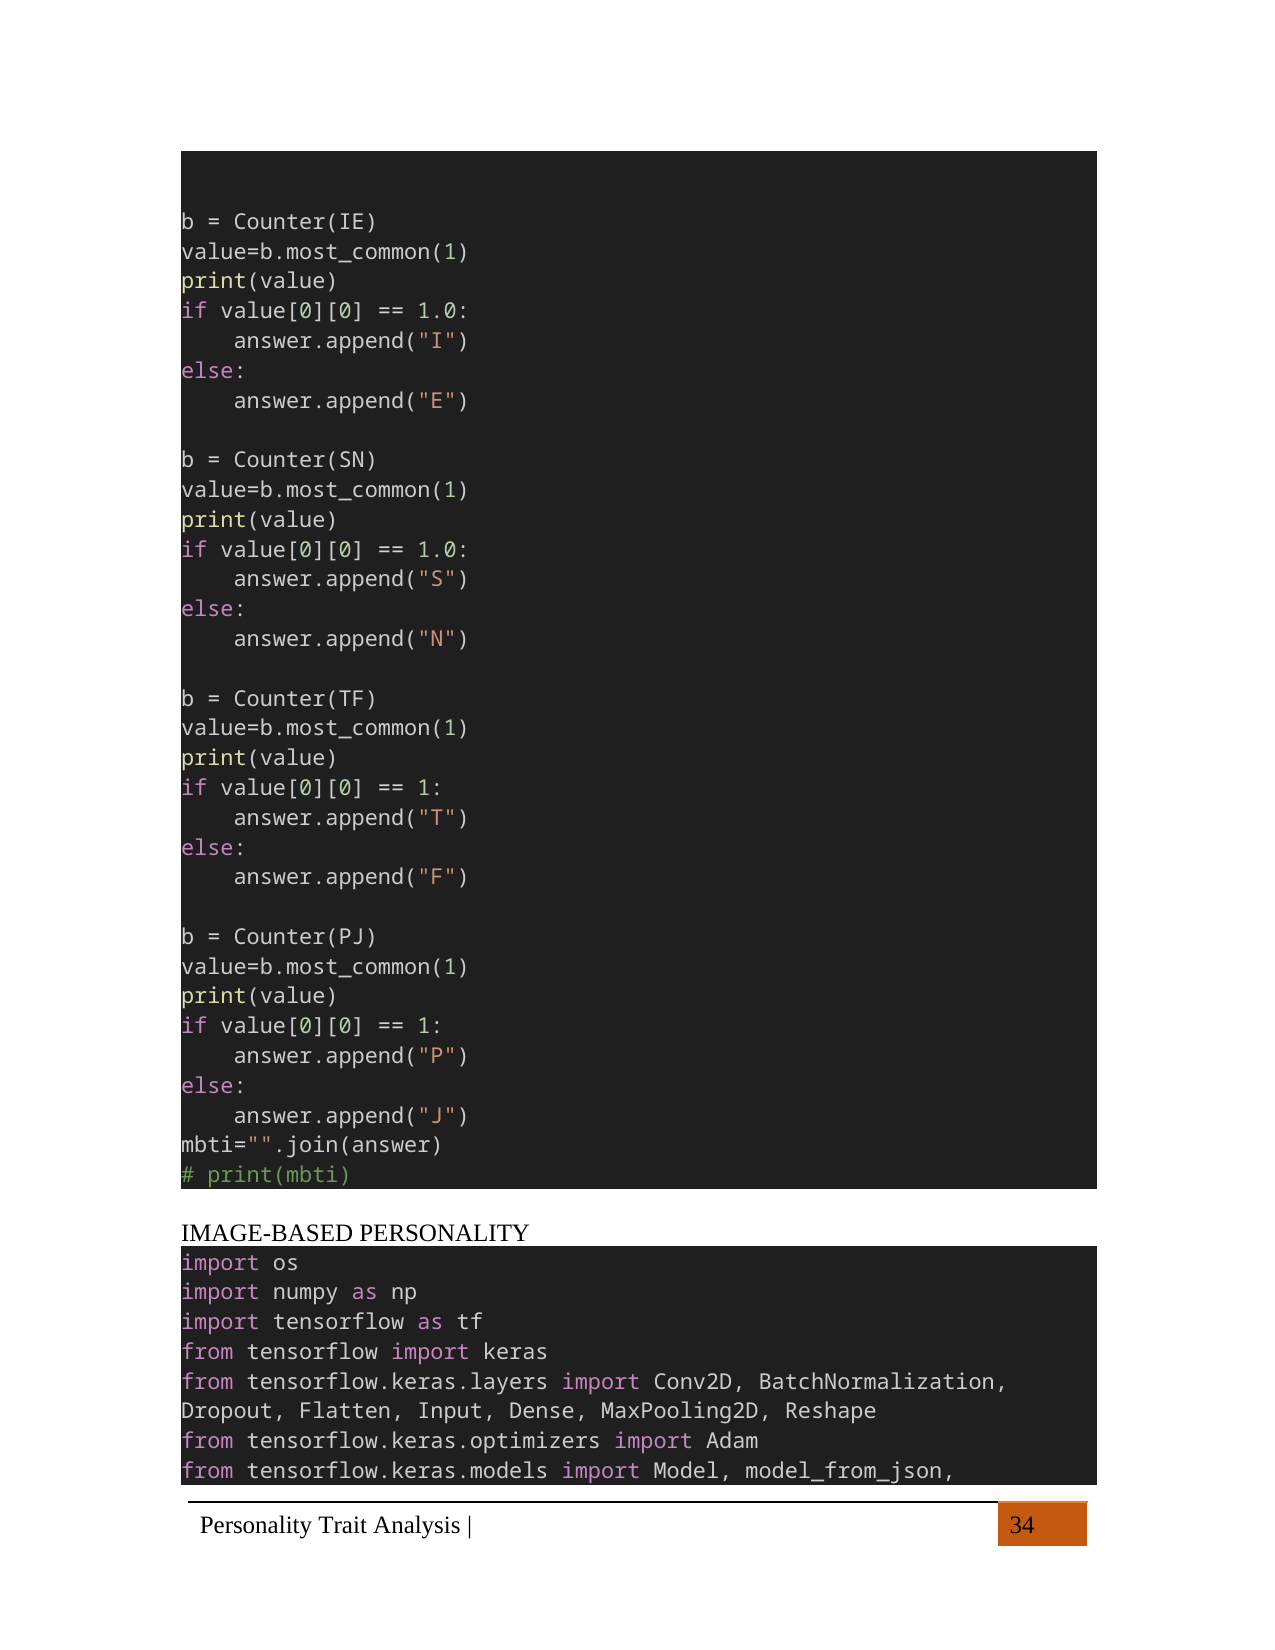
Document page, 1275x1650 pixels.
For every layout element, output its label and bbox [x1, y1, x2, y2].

table_header [169, 151, 1109, 1485]
